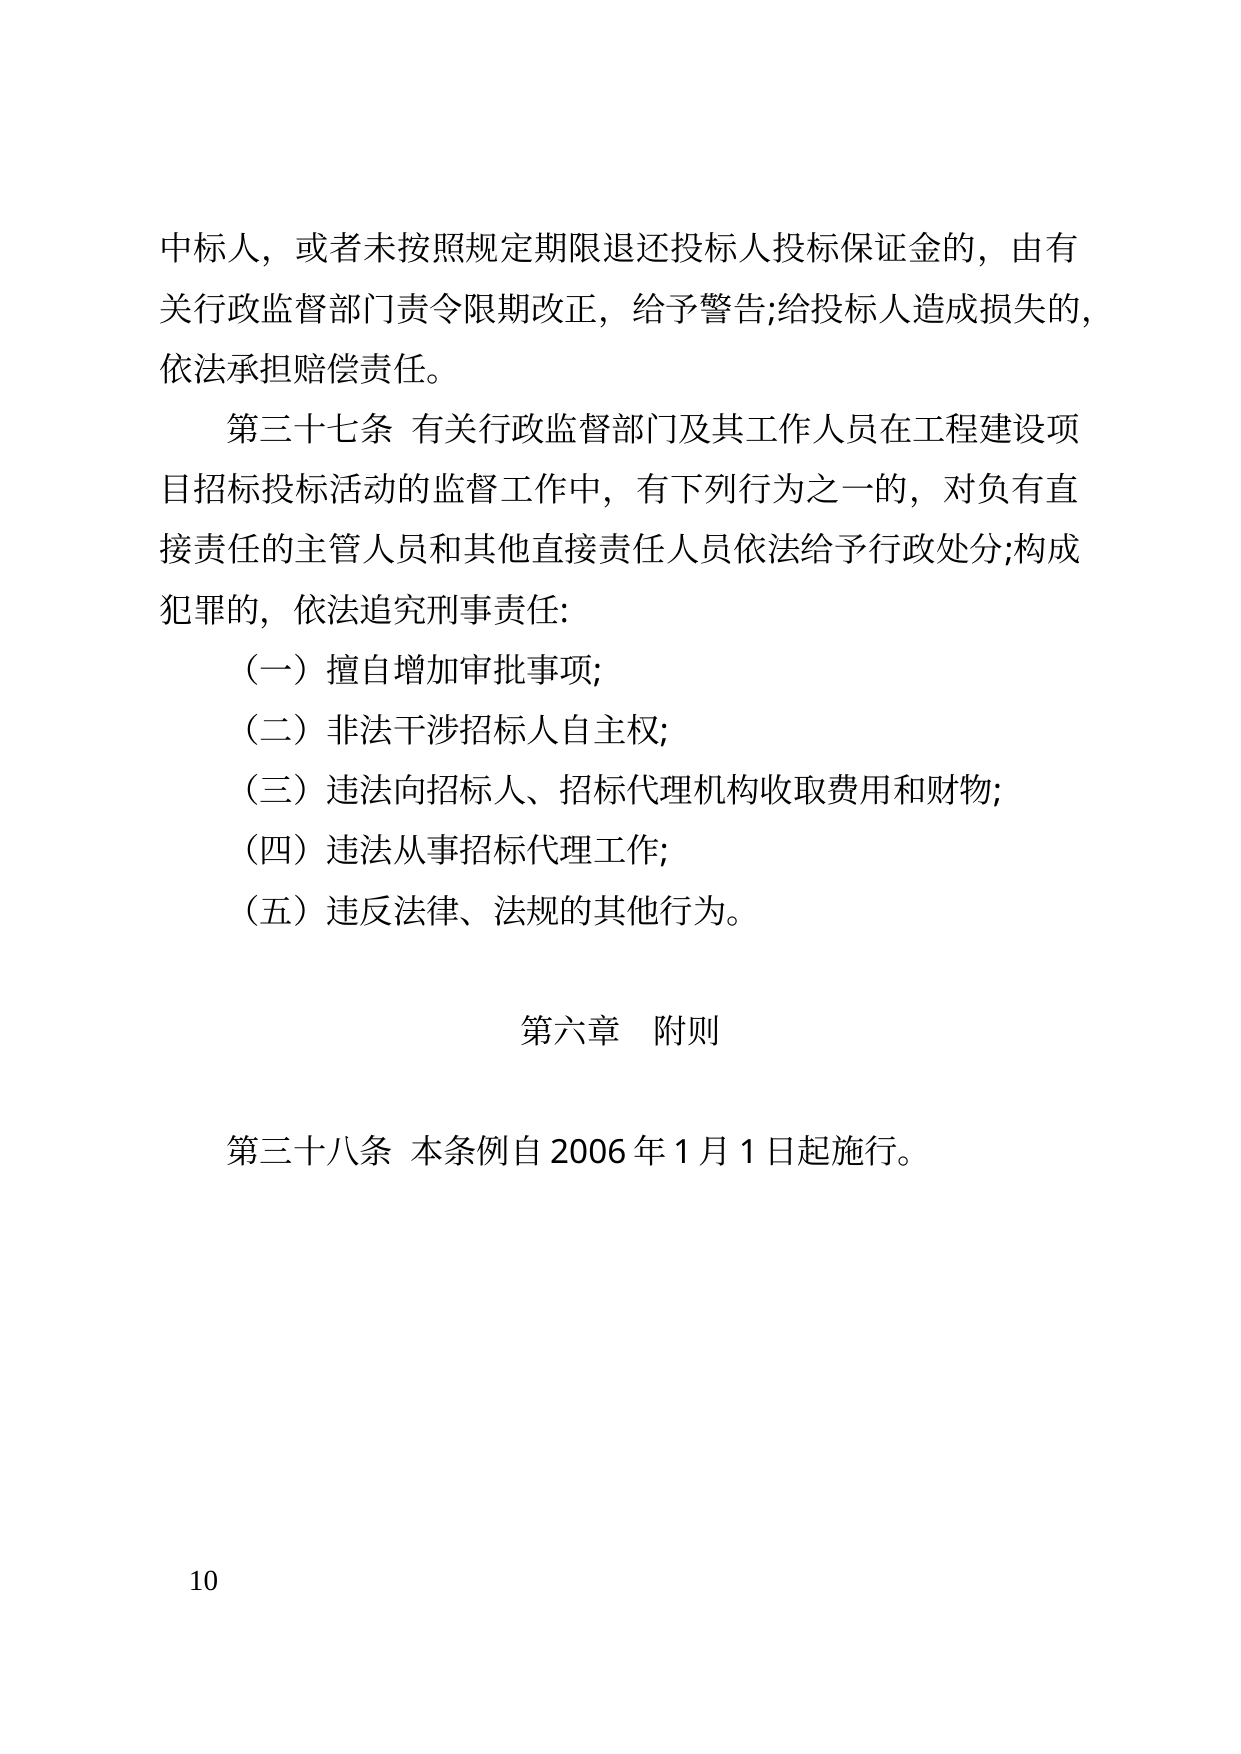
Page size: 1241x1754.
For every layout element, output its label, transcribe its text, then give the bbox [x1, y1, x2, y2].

text （一）擅自增加审批事项; [159, 634, 1081, 694]
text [159, 213, 1081, 393]
text 第六章 附则 [159, 995, 1081, 1056]
text 第三十八条 本条例自2006年1月1日起施行。 [159, 1116, 1081, 1176]
text （五）违反法律、法规的其他行为。 [159, 875, 1081, 935]
text （三）违法向招标人、招标代理机构收取费用和财物; [159, 754, 1081, 815]
text （四）违法从事招标代理工作; [159, 815, 1081, 875]
text 第三十七条 有关行政监督部门及其工作人员在工程建设项目招标投标活动的监督工作中，有下列行为之一的，对负有直接责任的主管人员和其他直接责任人员依法给予行政处分;构成犯罪的，依法追究刑事责任: [159, 393, 1081, 634]
text （二）非法干涉招标人自主权; [159, 694, 1081, 754]
